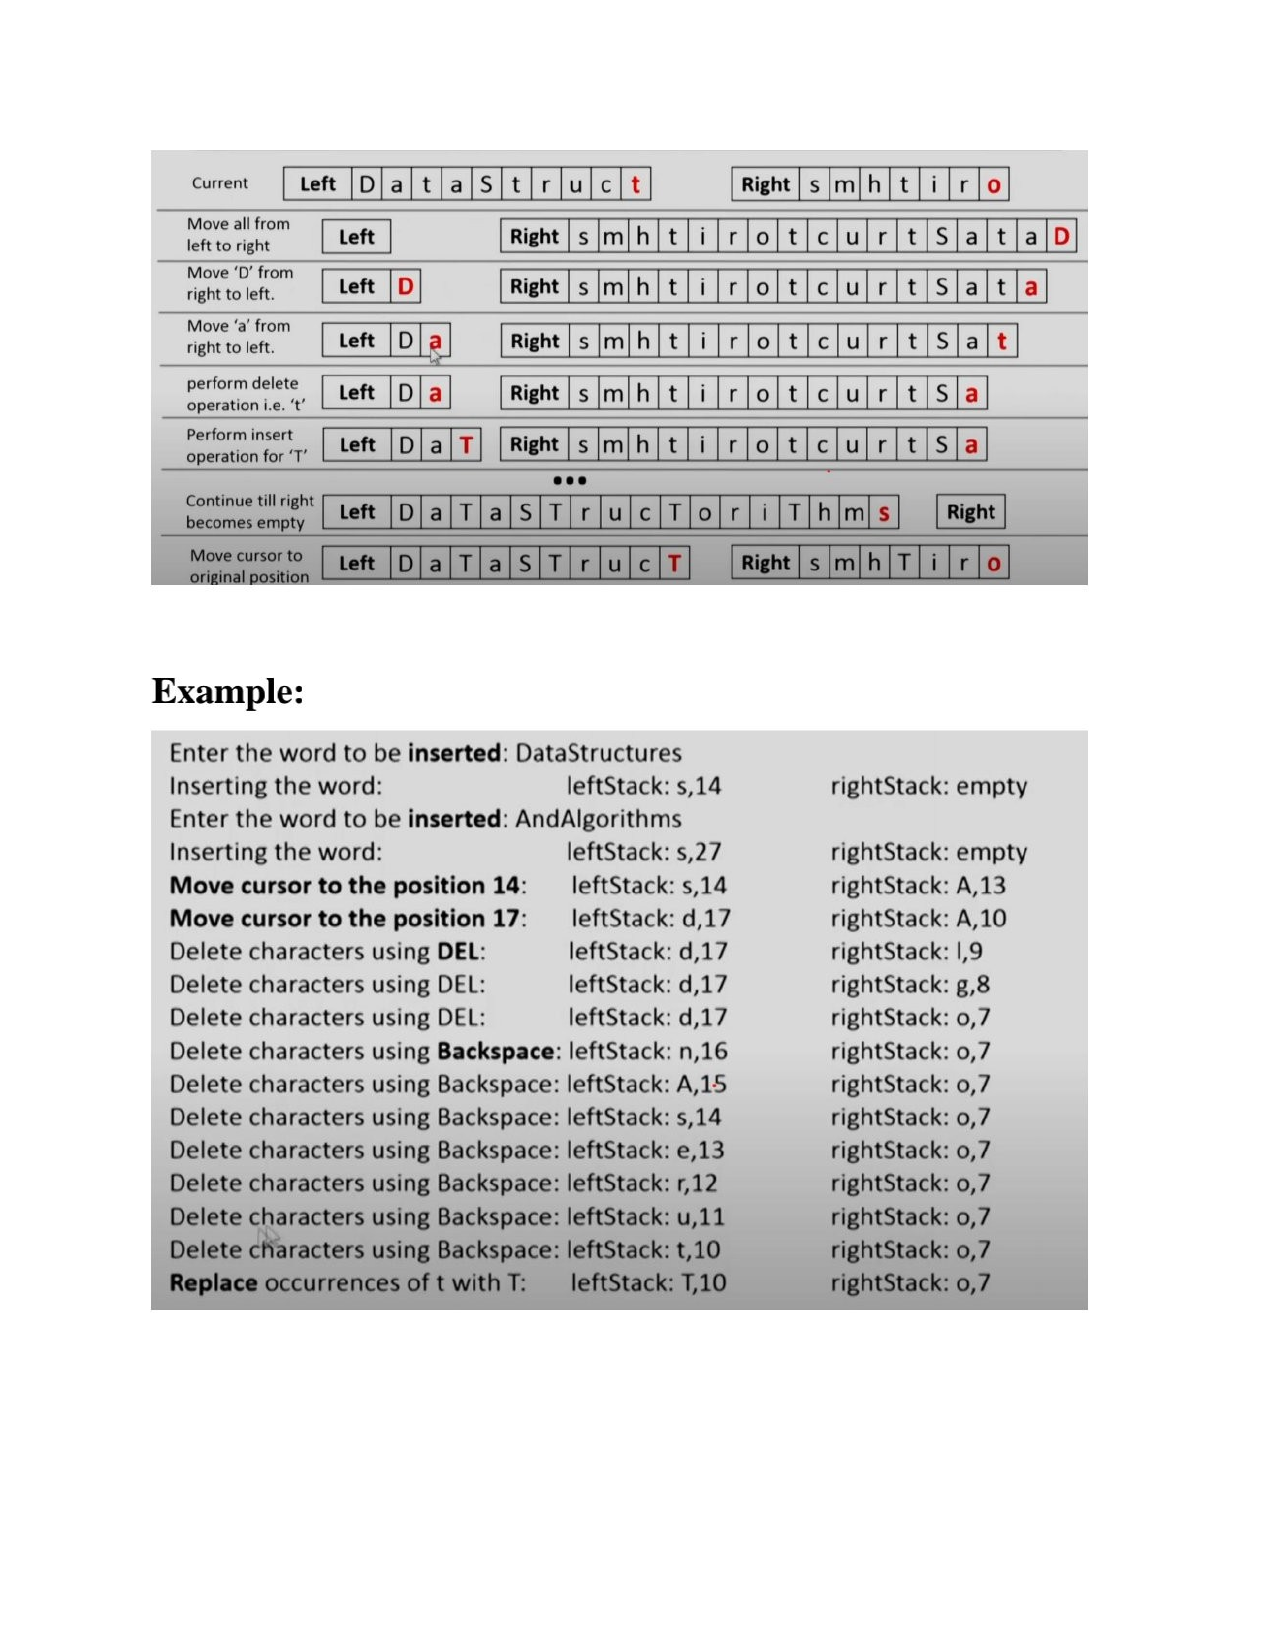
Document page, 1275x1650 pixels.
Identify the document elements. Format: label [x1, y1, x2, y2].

picture [150, 150, 1089, 1313]
